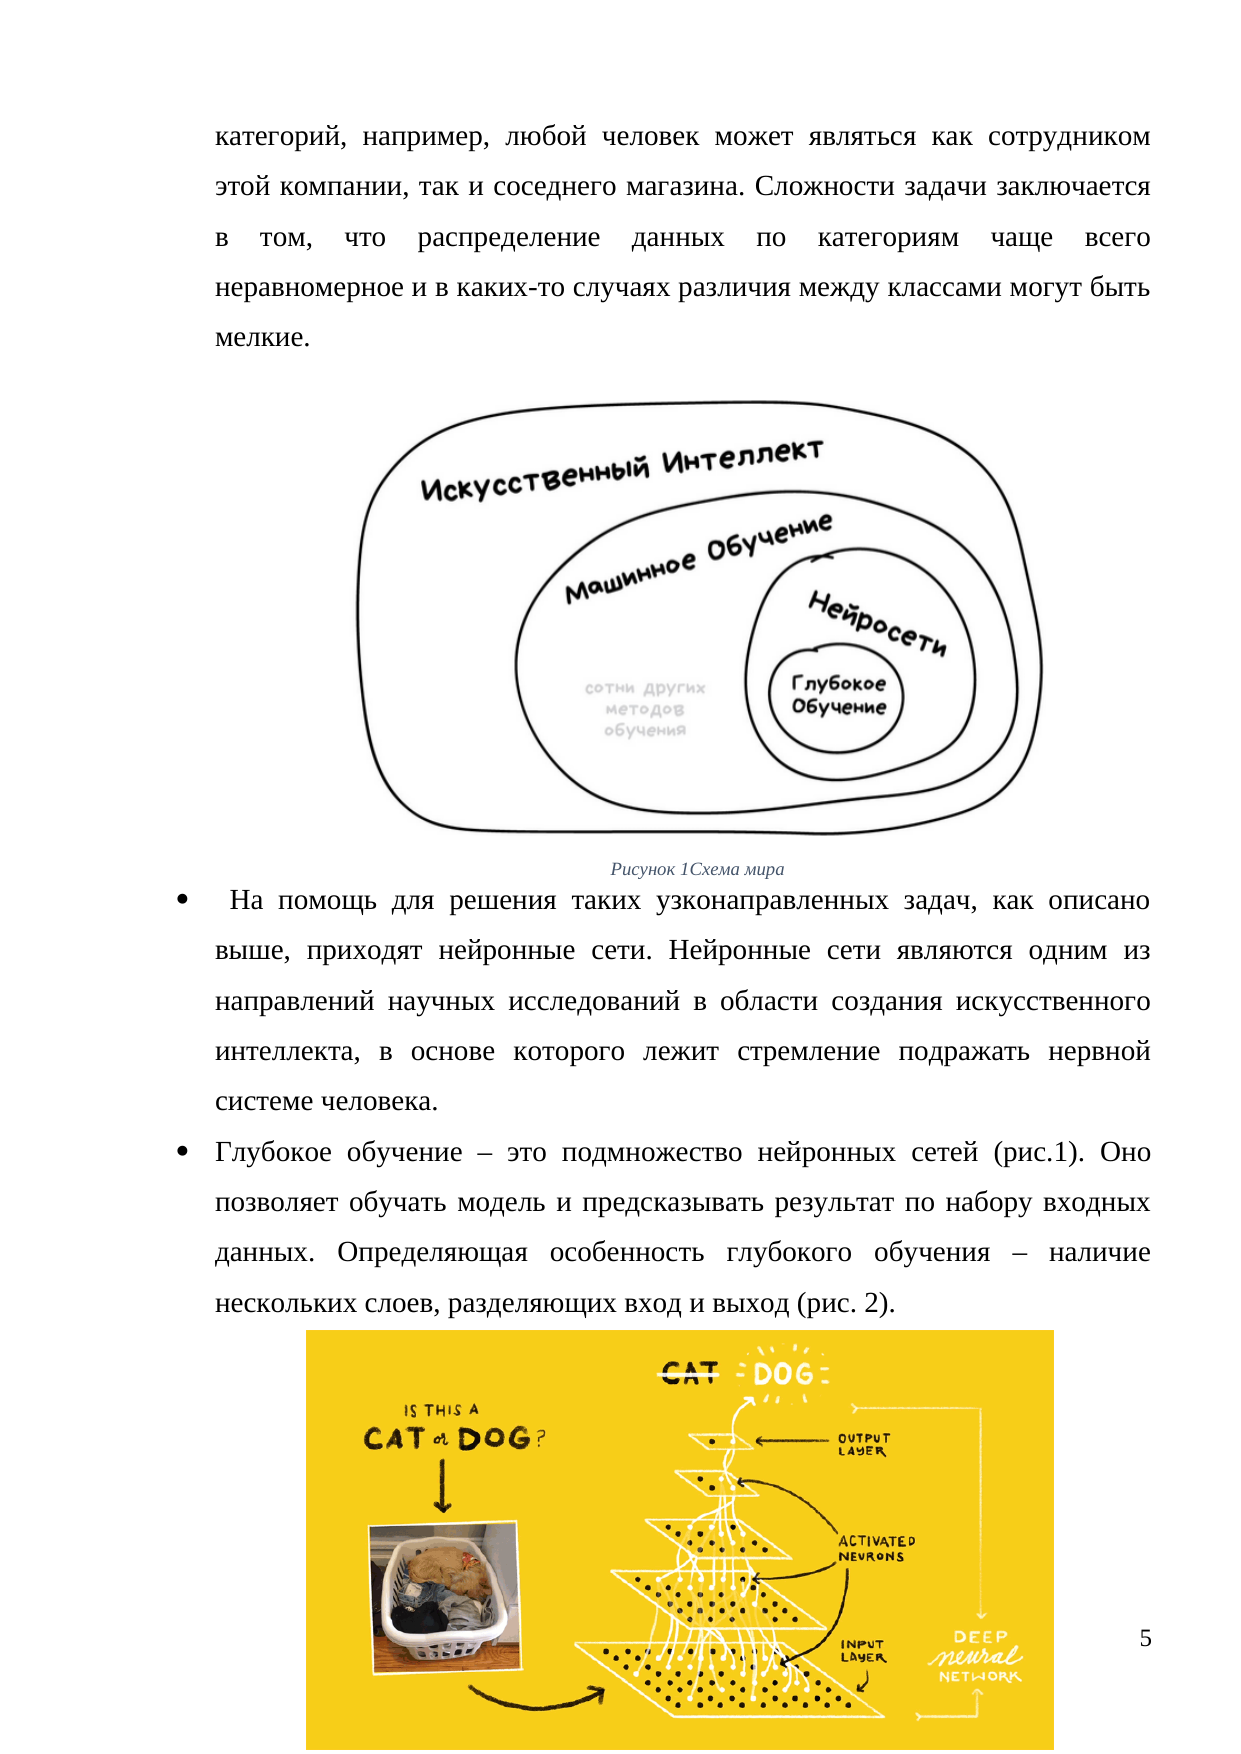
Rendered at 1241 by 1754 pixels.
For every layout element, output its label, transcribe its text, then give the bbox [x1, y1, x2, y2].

picture [341, 386, 1056, 849]
list Глубокое обучение – это подмножество нейронных сетей (рис.1). Оно позволяет обучать модель и предсказывать результат по набору входных данных. Определяющая особенность глубокого обучения – наличие нескольких слоев, разделяющих вход и выход (рис. 2). [177, 1134, 1152, 1318]
picture [304, 1326, 1056, 1754]
